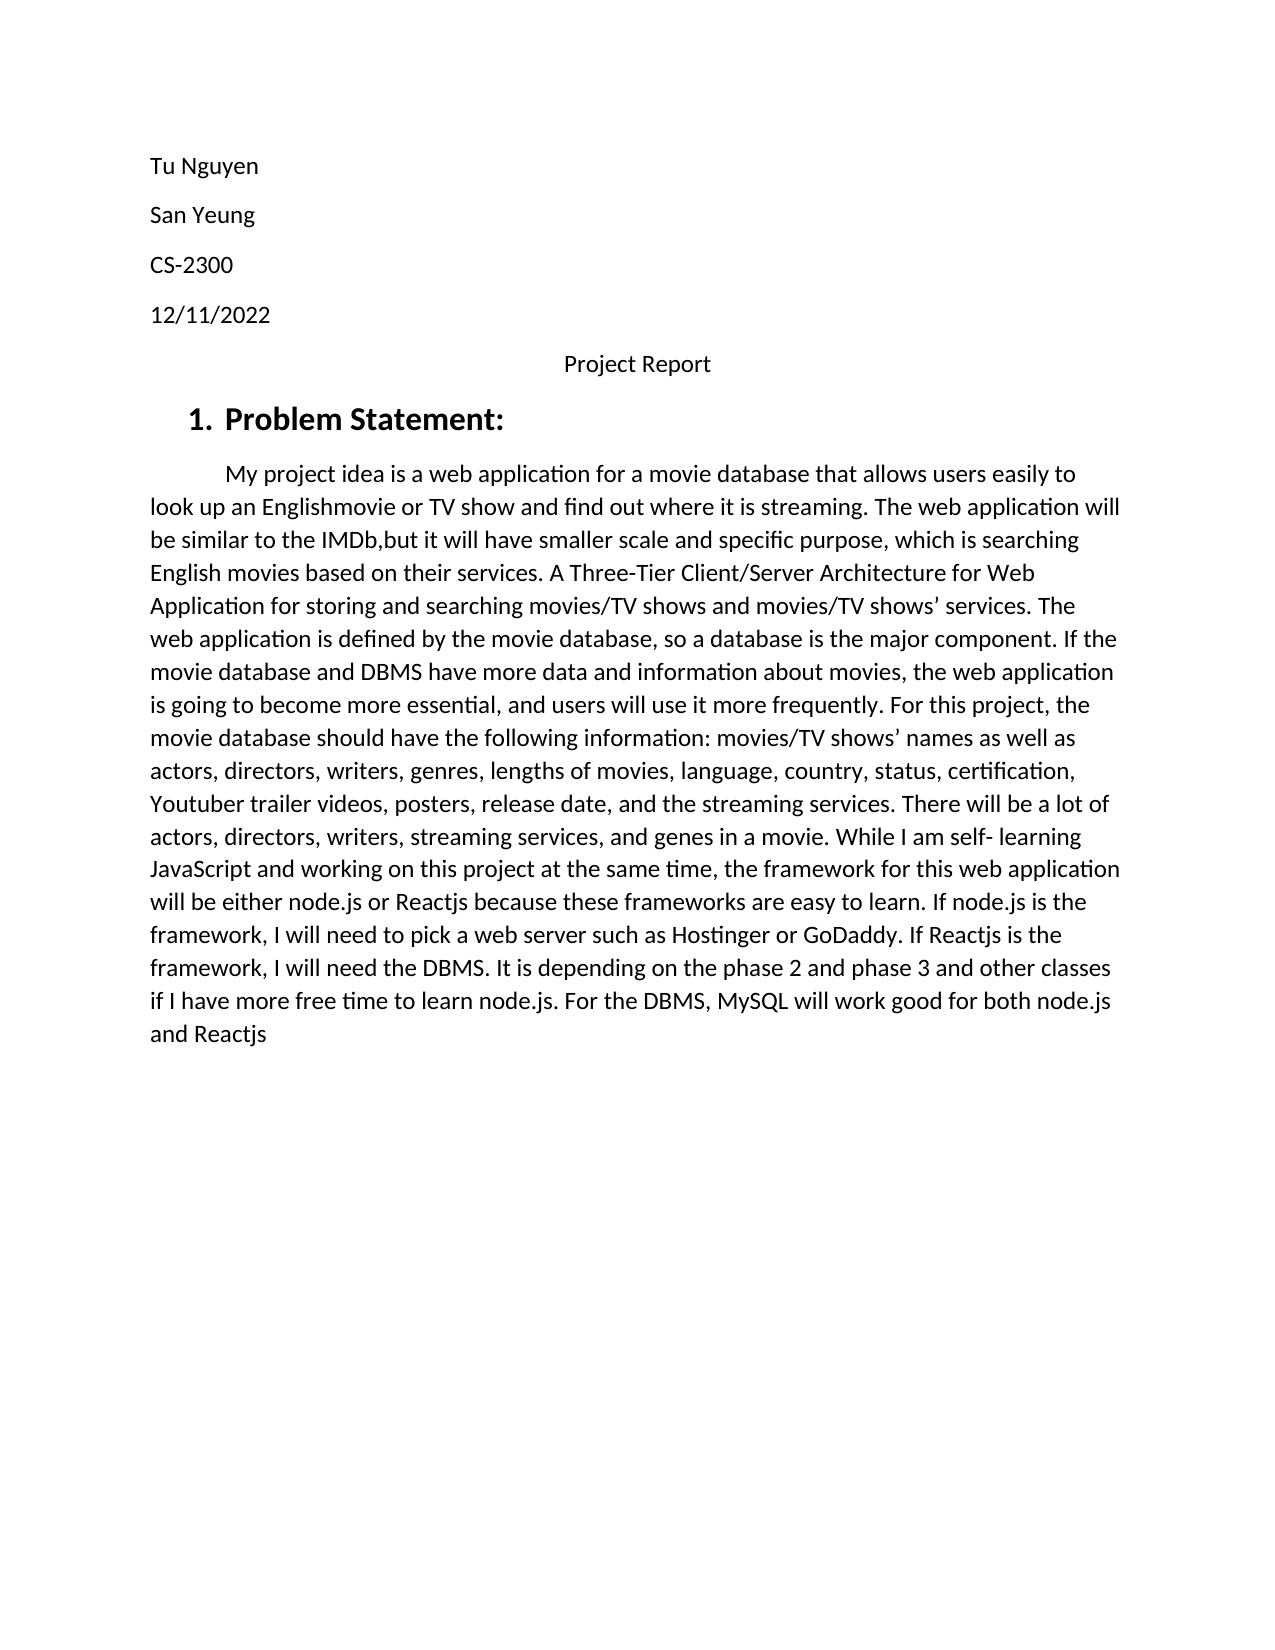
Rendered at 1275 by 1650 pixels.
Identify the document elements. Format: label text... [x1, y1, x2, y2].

text Project Report [150, 348, 1125, 379]
text CS-2300 [150, 249, 1125, 280]
text Tu Nguyen [150, 150, 1125, 181]
text 12/11/2022 [150, 299, 1125, 329]
text San Yeung [150, 199, 1125, 230]
list Problem Statement: [187, 398, 1125, 439]
text My project idea is a web application for a movie database that allows users easily to look up an Englishmovie or TV show and find out where it is streaming. The web application will be similar to the IMDb,but it will have smaller scale and specific purpose, which is searching English movies based on their services. A Three-Tier Client/Server Architecture for Web Application for storing and searching movies/TV shows and movies/TV shows’ services. The web application is defined by the movie database, so a database is the major component. If the movie database and DBMS have more data and information about movies, the web application is going to become more essential, and users will use it more frequently. For this project, the movie database should have the following information: movies/TV shows’ names as well as actors, directors, writers, genres, lengths of movies, language, country, status, certification, Youtuber trailer videos, posters, release date, and the streaming services. There will be a lot of actors, directors, writers, streaming services, and genes in a movie. While I am self- learning JavaScript and working on this project at the same time, the framework for this web application will be either node.js or Reactjs because these frameworks are easy to learn. If node.js is the framework, I will need to pick a web server such as Hostinger or GoDaddy. If Reactjs is the framework, I will need the DBMS. It is depending on the phase 2 and phase 3 and other classes if I have more free time to learn node.js. For the DBMS, MySQL will work good for both node.js and Reactjs [150, 458, 1125, 1049]
